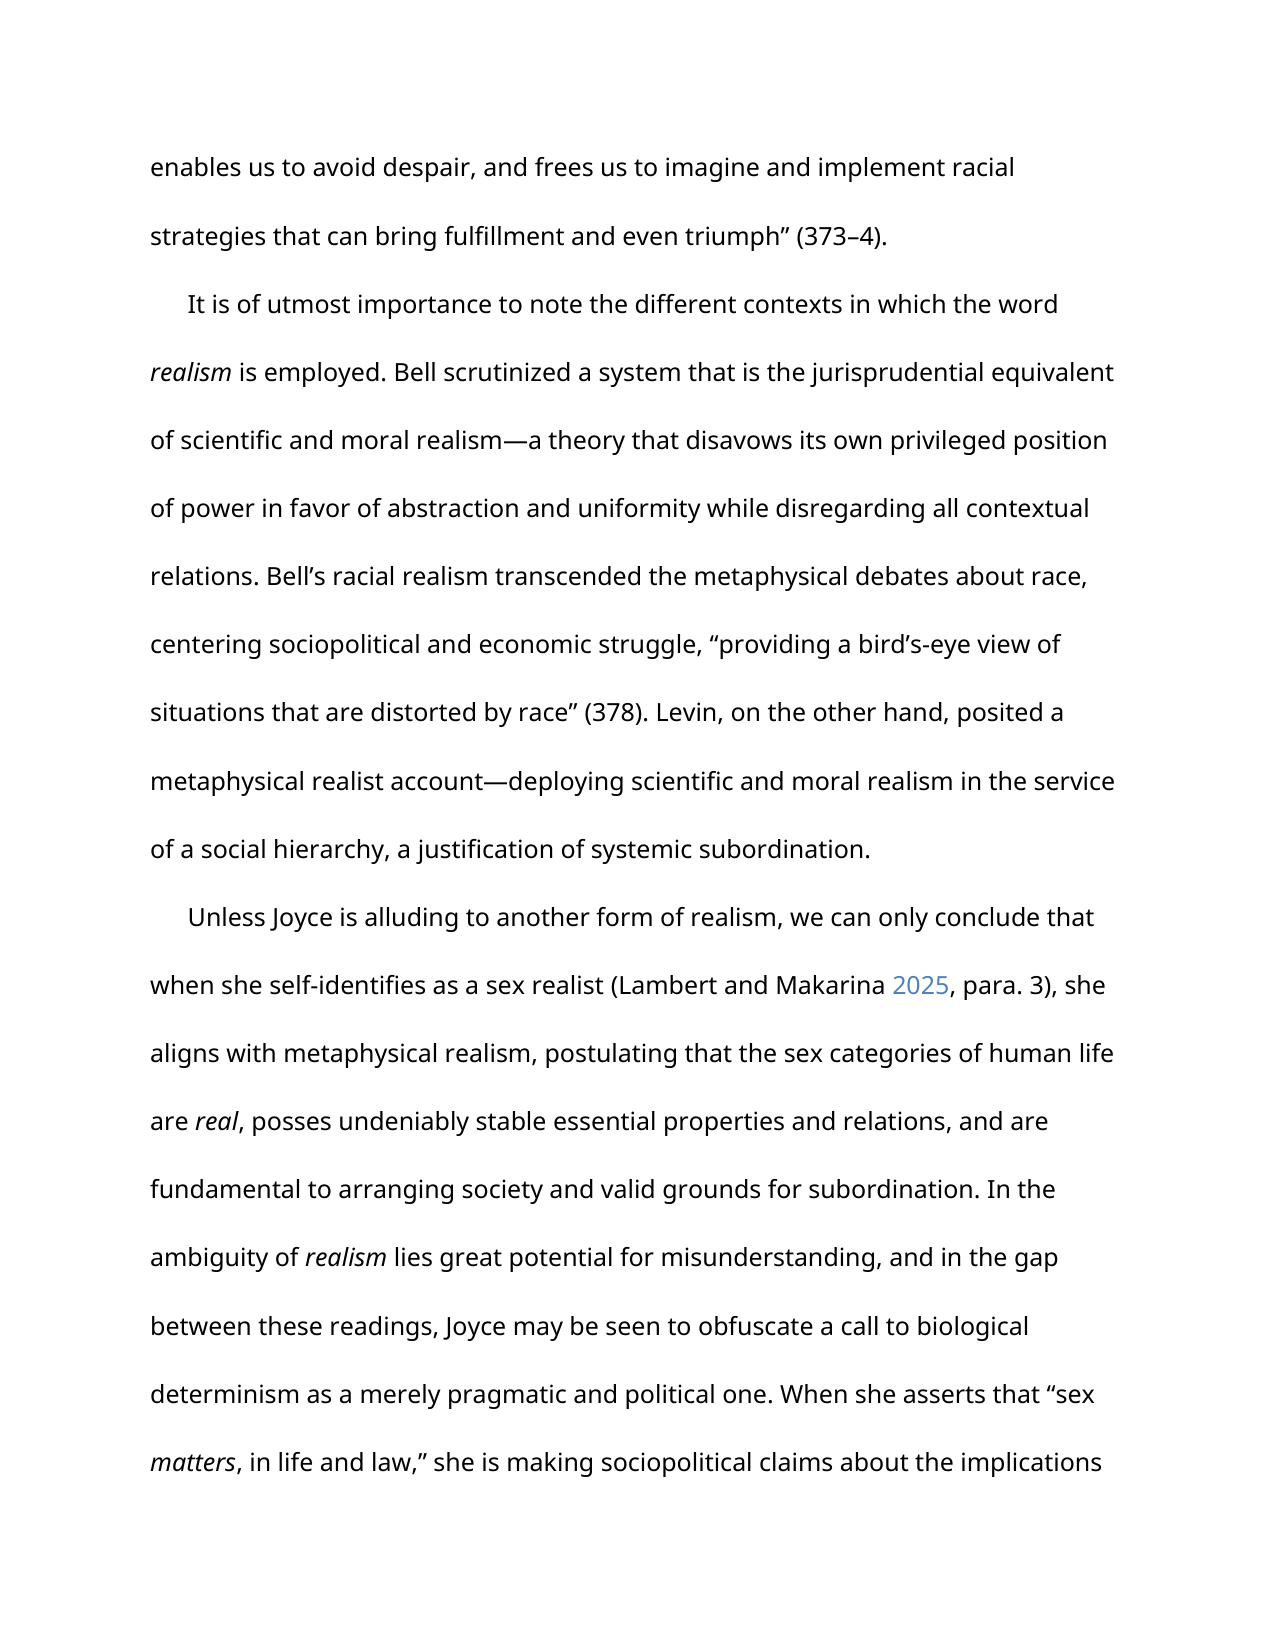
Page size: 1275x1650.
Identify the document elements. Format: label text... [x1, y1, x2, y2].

text It is of utmost importance to note the different contexts in which the word realism is employed. Bell scrutinized a system that is the jurisprudential equivalent of scientific and moral realism—a theory that disavows its own privileged position of power in favor of abstraction and uniformity while disregarding all contextual relations. Bell’s racial realism transcended the metaphysical debates about race, centering sociopolitical and economic struggle, “providing a bird’s-eye view of situations that are distorted by race” (378). Levin, on the other hand, posited a metaphysical realist account—deploying scientific and moral realism in the service of a social hierarchy, a justification of systemic subordination. [150, 286, 1125, 865]
